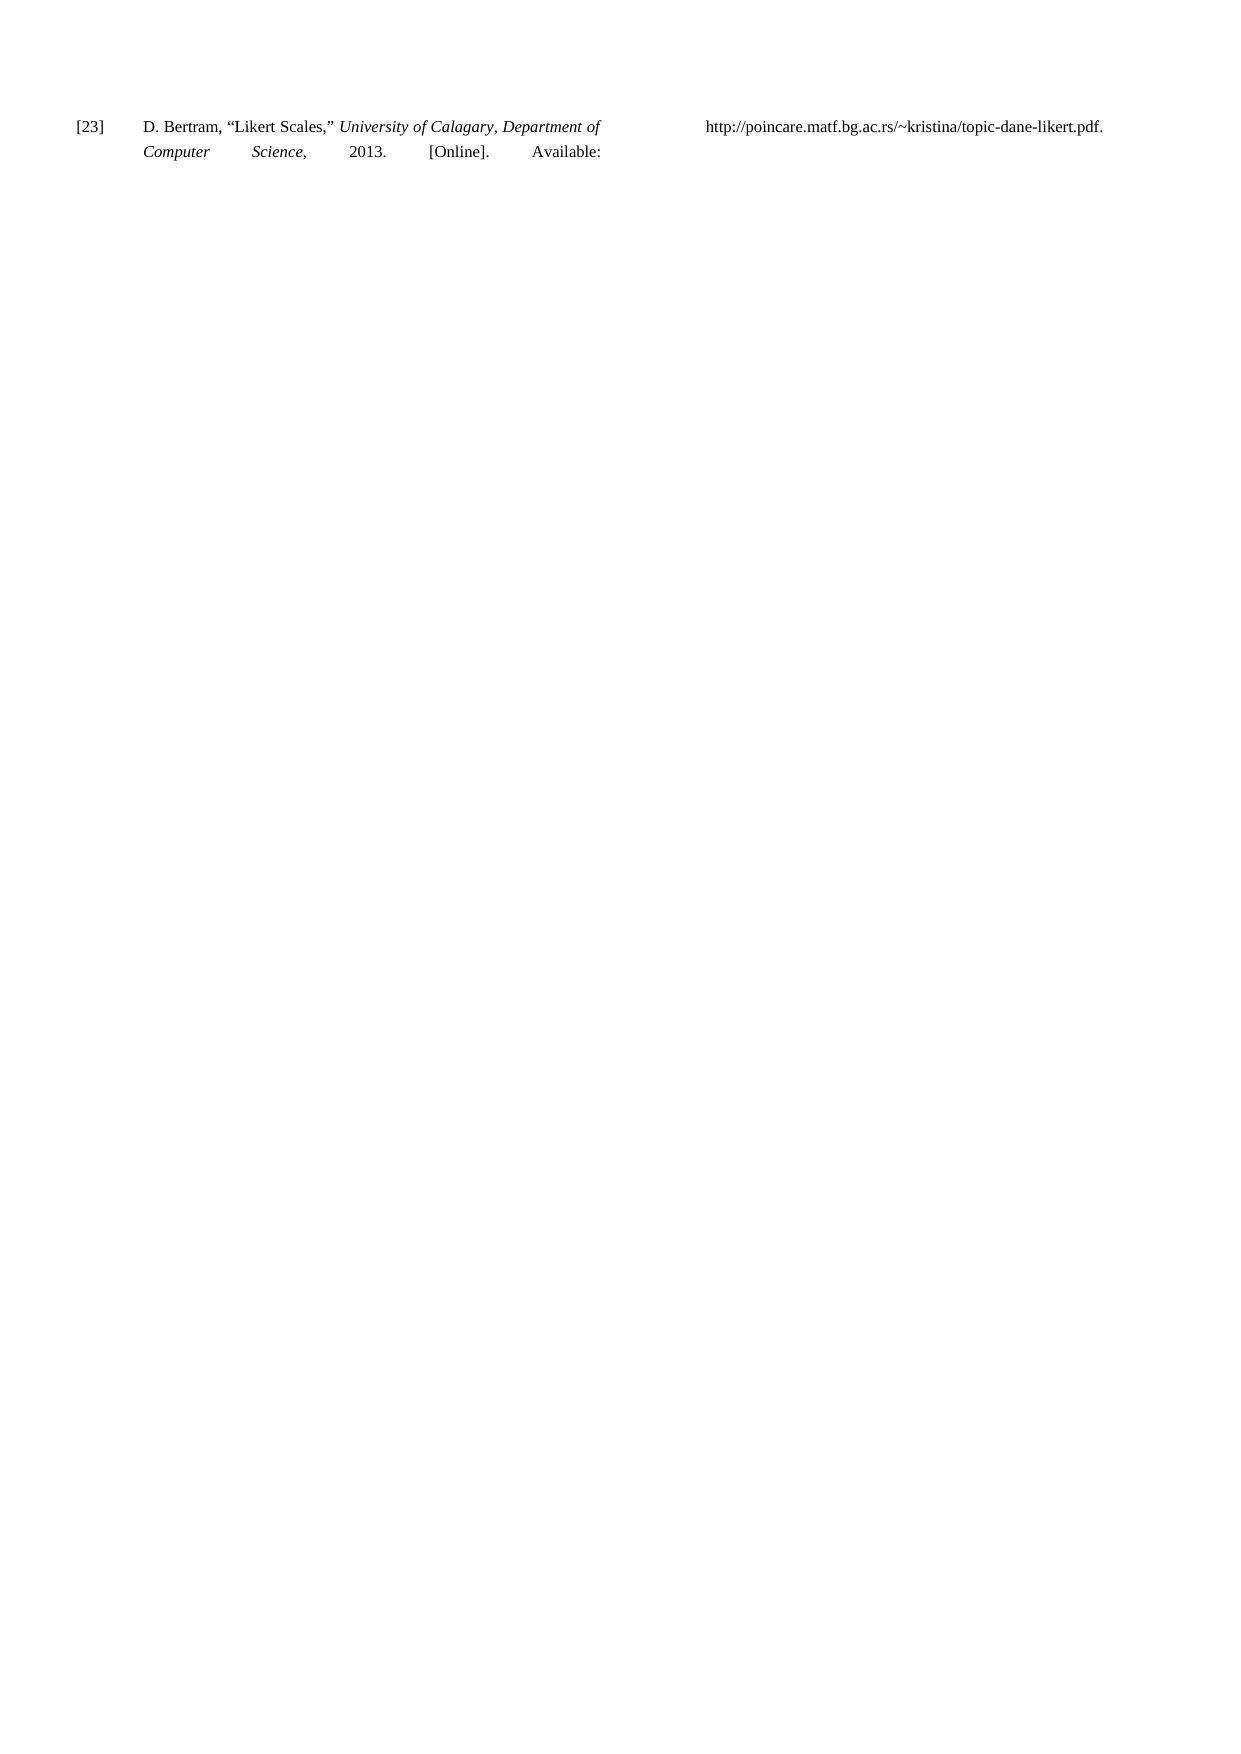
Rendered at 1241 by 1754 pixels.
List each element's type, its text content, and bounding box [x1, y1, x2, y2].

text [23] D. Bertram, “Likert Scales,” University of Calagary, Department of Computer Science, 2013. [Online]. Available: http://poincare.matf.bg.ac.rs/~kristina/topic-dane-likert.pdf. [639, 112, 1164, 137]
text [23] D. Bertram, “Likert Scales,” University of Calagary, Department of Computer Science, 2013. [Online]. Available: http://poincare.matf.bg.ac.rs/~kristina/topic-dane-likert.pdf. [76, 112, 601, 162]
